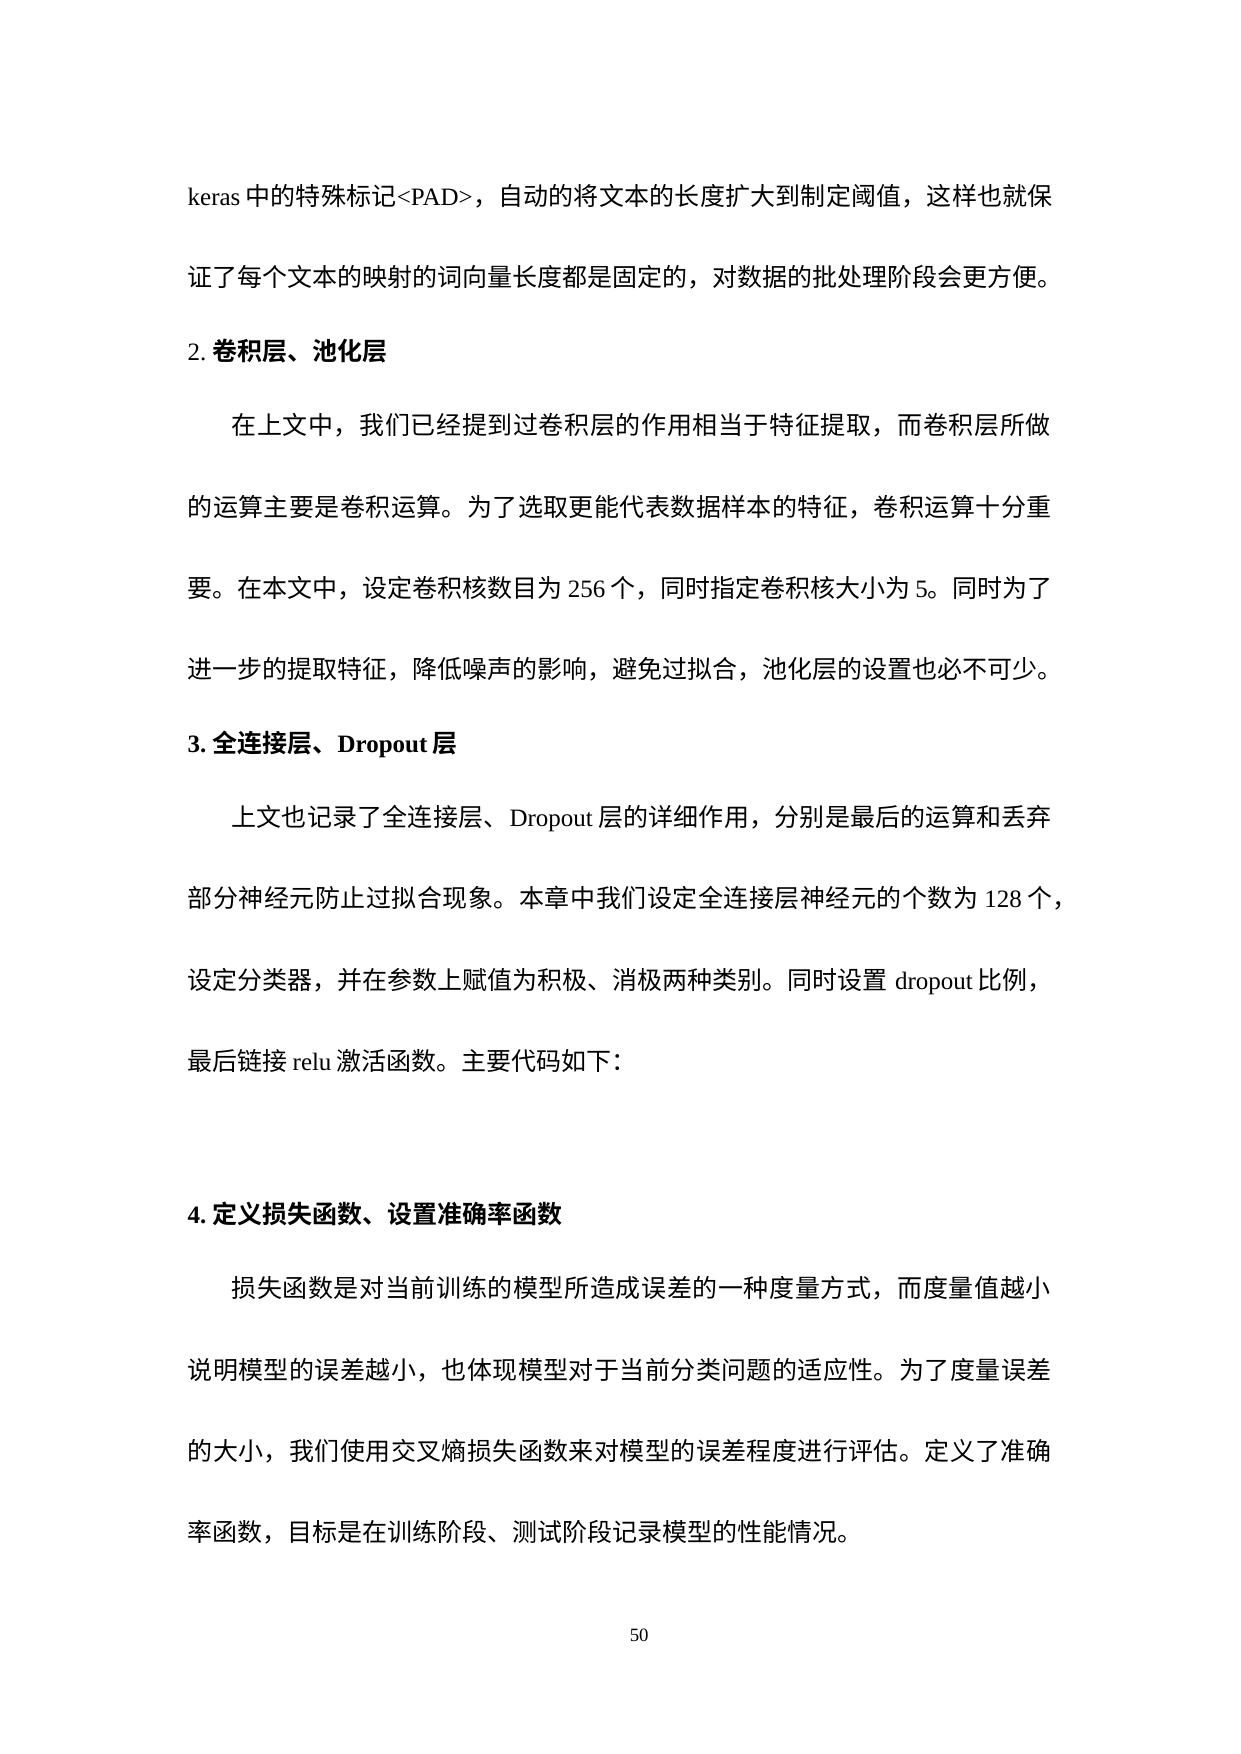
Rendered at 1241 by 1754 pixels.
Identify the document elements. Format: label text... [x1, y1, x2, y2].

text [187, 162, 1053, 308]
list 全连接层、Dropout层 [187, 709, 1053, 774]
text 损失函数是对当前训练的模型所造成误差的一种度量方式，而度量值越小说明模型的误差越小，也体现模型对于当前分类问题的适应性。为了度量误差的大小，我们使用交叉熵损失函数来对模型的误差程度进行评估。定义了准确率函数，目标是在训练阶段、测试阶段记录模型的性能情况。 [187, 1254, 1053, 1563]
list 定义损失函数、设置准确率函数 [187, 1180, 1053, 1245]
text 在上文中，我们已经提到过卷积层的作用相当于特征提取，而卷积层所做的运算主要是卷积运算。为了选取更能代表数据样本的特征，卷积运算十分重要。在本文中，设定卷积核数目为256个，同时指定卷积核大小为5。同时为了进一步的提取特征，降低噪声的影响，避免过拟合，池化层的设置也必不可少。 [187, 391, 1053, 700]
text 上文也记录了全连接层、Dropout层的详细作用，分别是最后的运算和丢弃部分神经元防止过拟合现象。本章中我们设定全连接层神经元的个数为128个，设定分类器，并在参数上赋值为积极、消极两种类别。同时设置dropout比例，最后链接relu激活函数。主要代码如下： [187, 783, 1053, 1092]
list 卷积层、池化层 [187, 317, 1053, 382]
